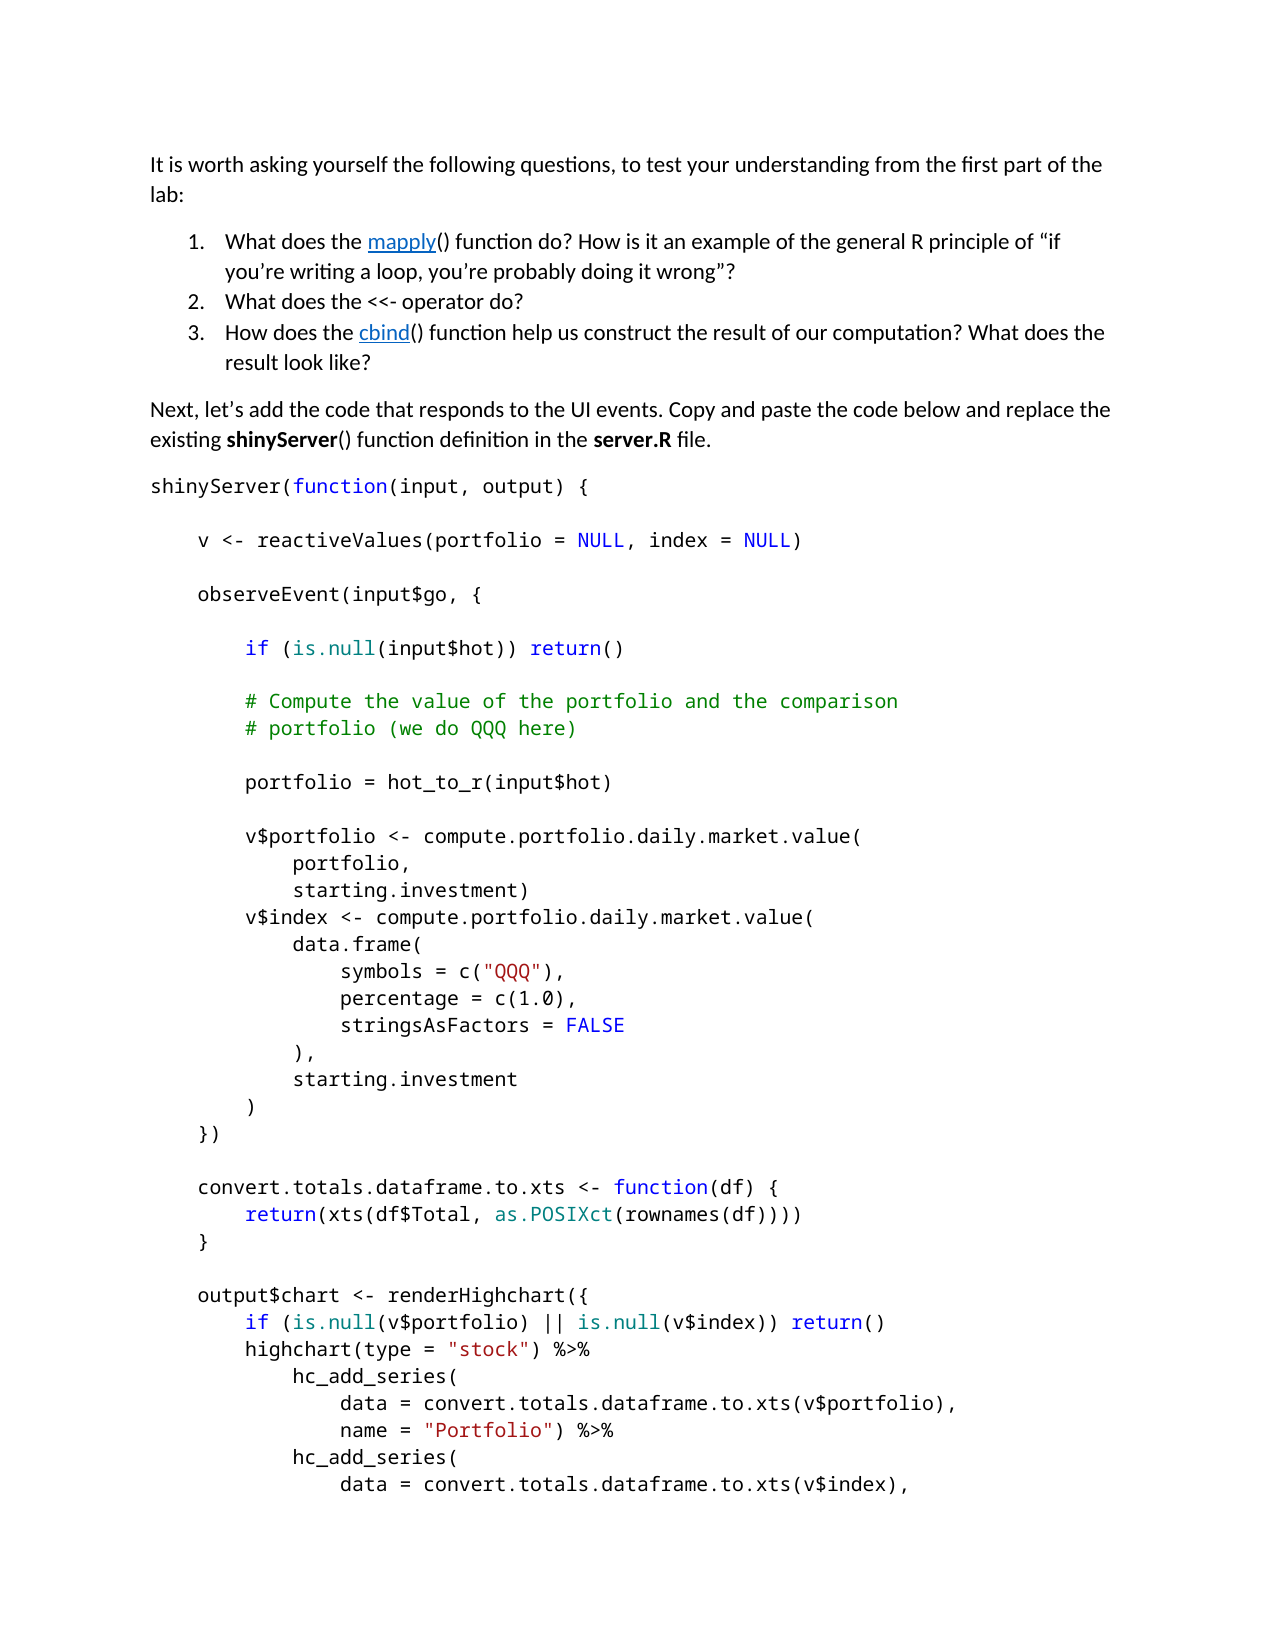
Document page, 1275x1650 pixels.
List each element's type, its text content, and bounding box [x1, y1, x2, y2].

text ) [150, 1092, 1125, 1119]
list How does the cbind() function help us construct the result of our computation? What does the result look like? [187, 318, 1125, 376]
text convert.totals.dataframe.to.xts <- function(df) { [150, 1173, 1125, 1200]
text stringsAsFactors = FALSE [150, 1011, 1125, 1038]
list What does the mapply() function do? How is it an example of the general R principle of “if you’re writing a loop, you’re probably doing it wrong”? [187, 227, 1125, 285]
text hc_add_series( [150, 1362, 1125, 1389]
text symbols = c("QQQ"), [150, 957, 1125, 984]
text percentage = c(1.0), [150, 984, 1125, 1011]
text v$portfolio <- compute.portfolio.daily.market.value( [150, 823, 1125, 849]
text }) [150, 1119, 1125, 1146]
text name = "Portfolio") %>% [150, 1416, 1125, 1443]
text observeEvent(input$go, { [150, 580, 1125, 607]
text hc_add_series( [150, 1443, 1125, 1470]
text shinyServer(function(input, output) { [150, 472, 1125, 499]
text v <- reactiveValues(portfolio = NULL, index = NULL) [150, 526, 1125, 553]
text portfolio = hot_to_r(input$hot) [150, 769, 1125, 796]
text # Compute the value of the portfolio and the comparison [150, 688, 1125, 715]
text if (is.null(v$portfolio) || is.null(v$index)) return() [150, 1308, 1125, 1335]
text return(xts(df$Total, as.POSIXct(rownames(df)))) [150, 1200, 1125, 1227]
text portfolio, [150, 849, 1125, 877]
text Next, let’s add the code that responds to the UI events. Copy and paste the code below and replace the existing shinyServer() function definition in the server.R file. [150, 395, 1125, 453]
text if (is.null(input$hot)) return() [150, 634, 1125, 661]
text data = convert.totals.dataframe.to.xts(v$portfolio), [150, 1389, 1125, 1416]
text data = convert.totals.dataframe.to.xts(v$index), [150, 1470, 1125, 1497]
text v$index <- compute.portfolio.daily.market.value( [150, 903, 1125, 931]
text It is worth asking yourself the following questions, to test your understanding from the first part of the lab: [150, 150, 1125, 208]
text ), [150, 1038, 1125, 1065]
text data.frame( [150, 931, 1125, 957]
text } [150, 1227, 1125, 1254]
text starting.investment) [150, 877, 1125, 903]
list What does the <<- operator do? [187, 287, 1125, 316]
text highchart(type = "stock") %>% [150, 1335, 1125, 1362]
text output$chart <- renderHighchart({ [150, 1281, 1125, 1308]
text starting.investment [150, 1065, 1125, 1092]
text # portfolio (we do QQQ here) [150, 715, 1125, 742]
